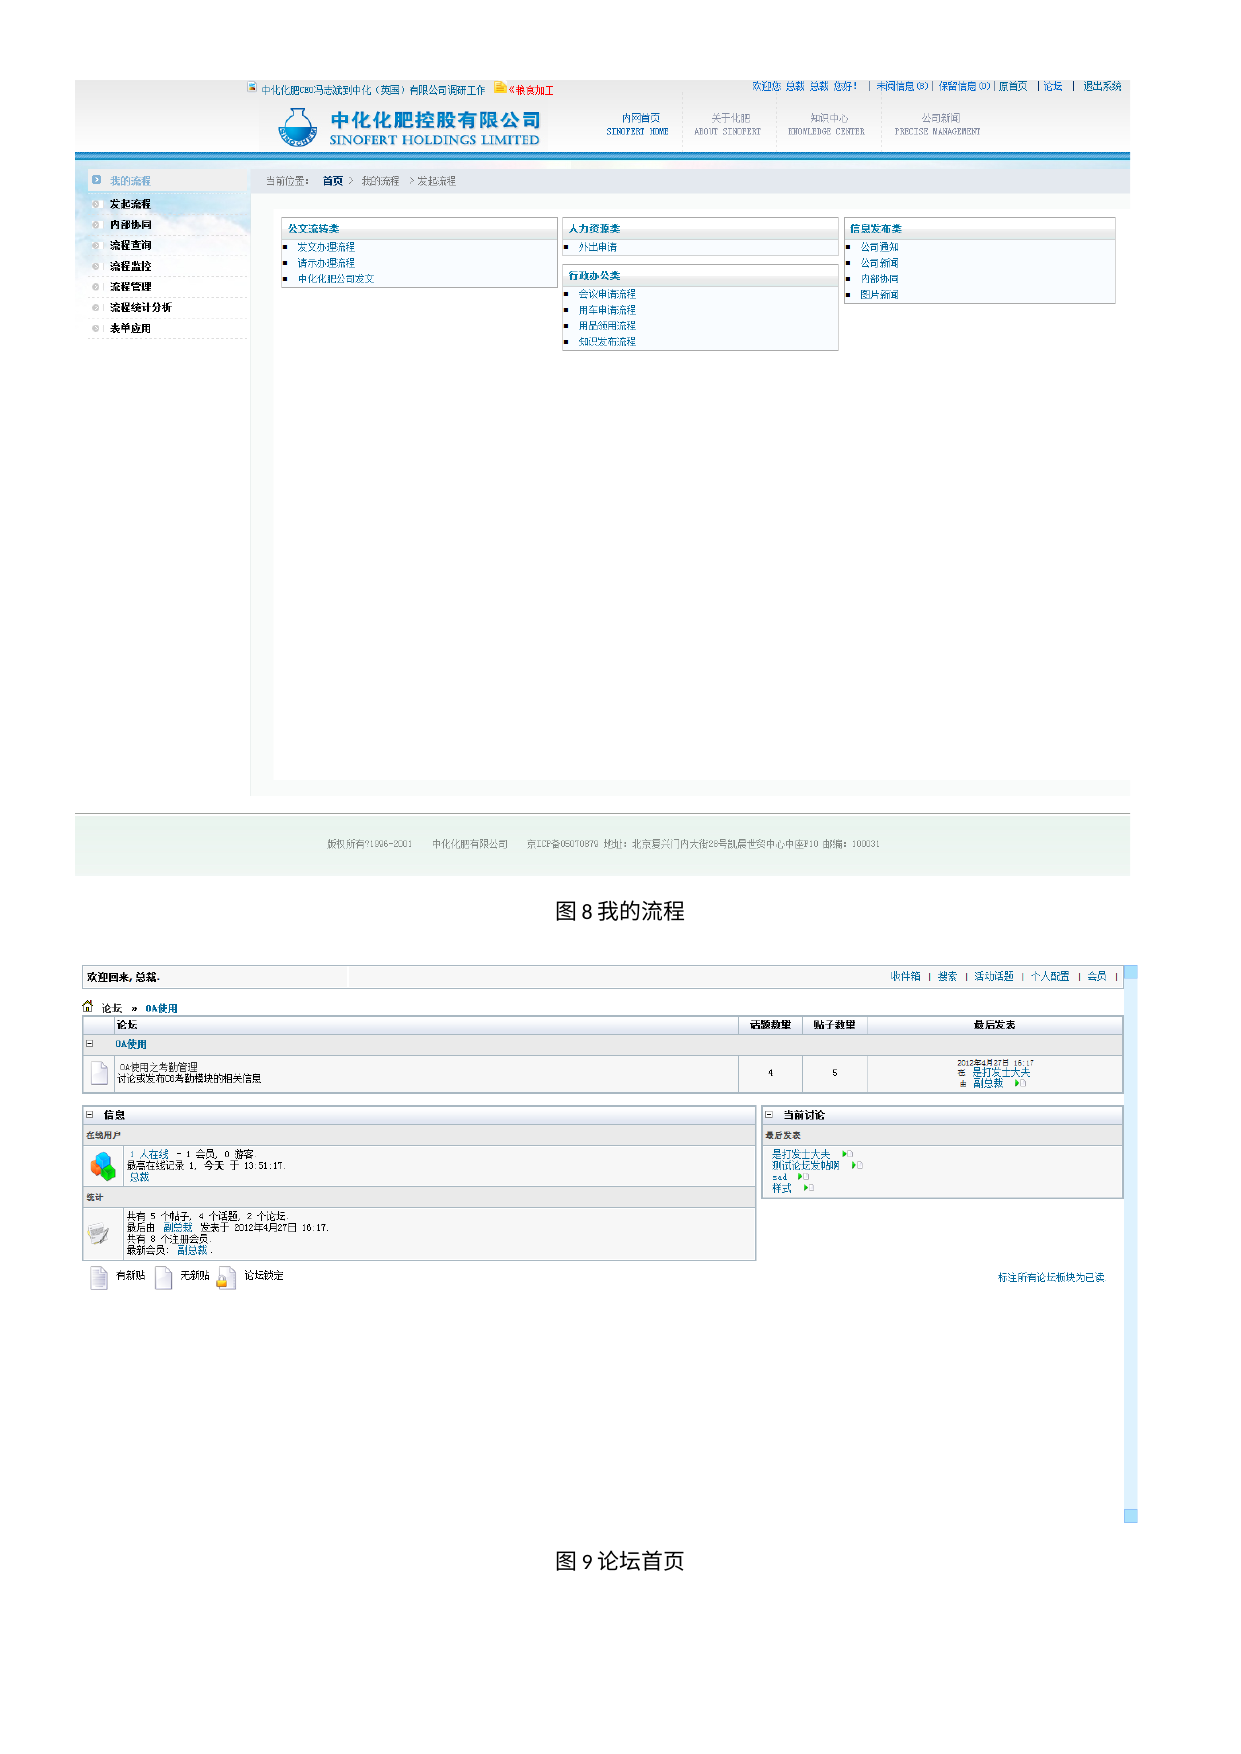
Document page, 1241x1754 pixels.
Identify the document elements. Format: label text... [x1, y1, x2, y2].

text 图8 我的流程 [75, 893, 1165, 926]
picture [75, 958, 1142, 1529]
text 图9 论坛首页 [75, 1543, 1165, 1576]
picture [75, 80, 1131, 876]
picture [1099, 80, 1107, 87]
